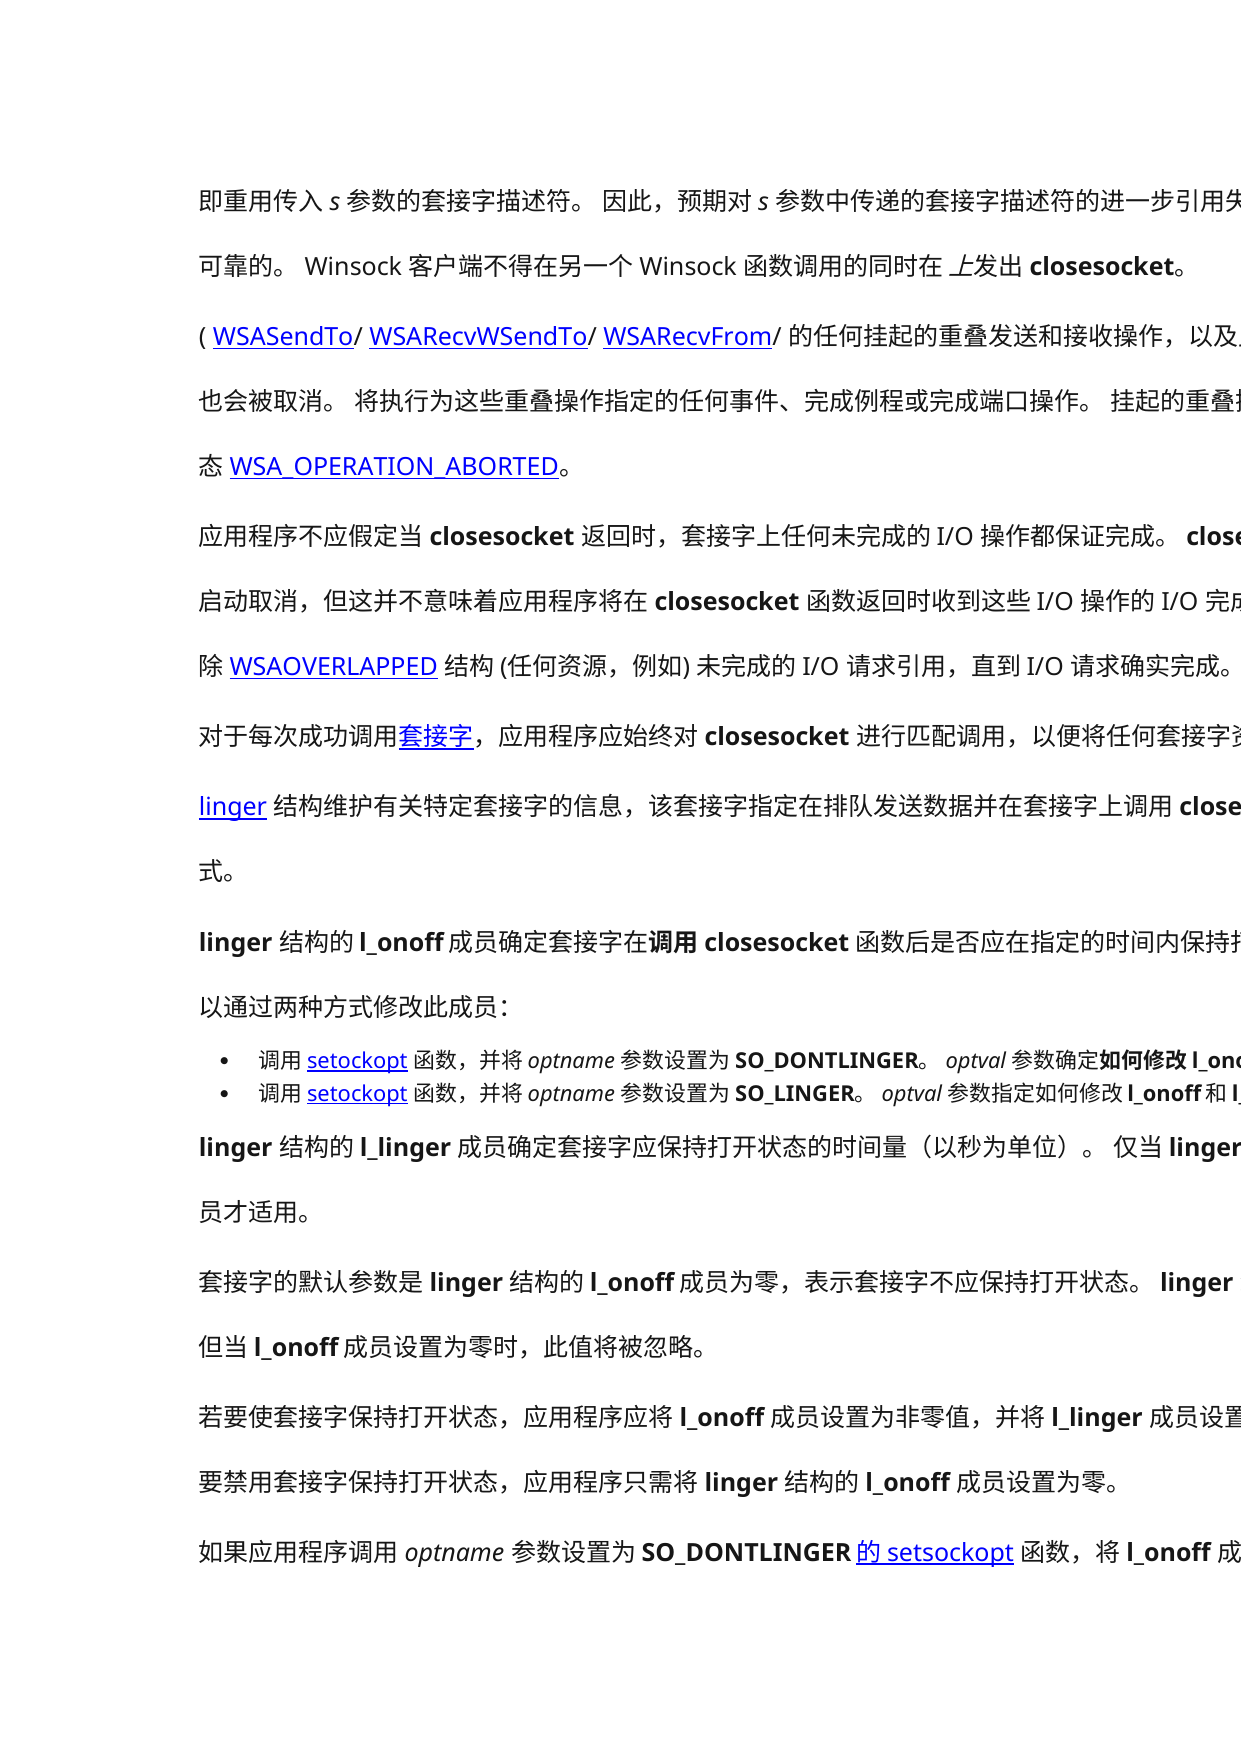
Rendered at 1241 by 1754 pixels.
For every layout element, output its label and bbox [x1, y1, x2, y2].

table_header [188, 162, 1240, 1583]
